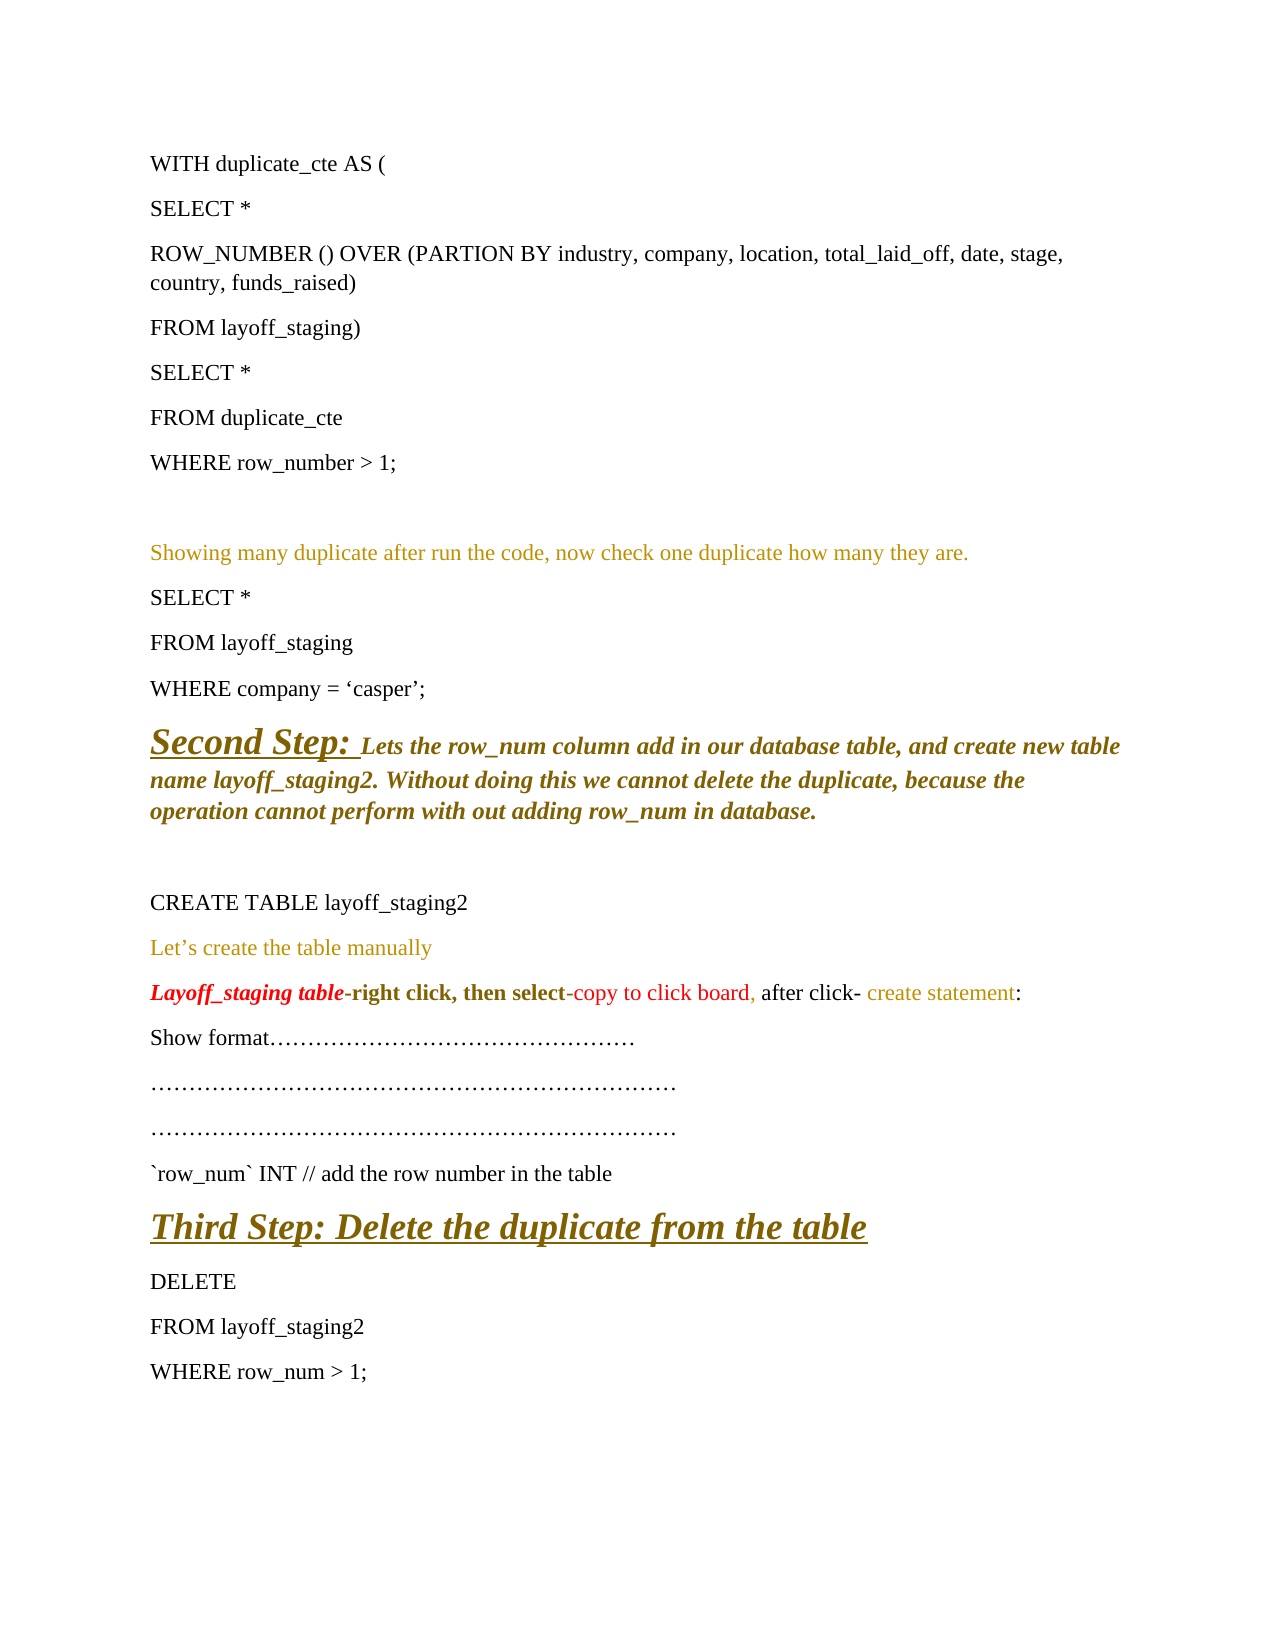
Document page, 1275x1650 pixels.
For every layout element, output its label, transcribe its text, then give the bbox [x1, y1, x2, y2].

text Third Step: Delete the duplicate from the table [150, 1205, 1125, 1248]
text WITH duplicate_cte AS ( [150, 150, 1125, 176]
text …………………………………………………………… [150, 1069, 1125, 1096]
text …………………………………………………………… [150, 1114, 1125, 1141]
text Second Step: Lets the row_num column add in our database table, and create new table name layoff_staging2. Without doing this we cannot delete the duplicate, because the operation cannot perform with out adding row_num in database. [150, 720, 1125, 825]
text CREATE TABLE layoff_staging2 [150, 889, 1125, 915]
text WHERE company = ‘casper’; [150, 674, 1125, 701]
text WHERE row_number > 1; [150, 449, 1125, 475]
text SELECT * [150, 584, 1125, 611]
text SELECT * [150, 359, 1125, 385]
text `row_num` INT // add the row number in the table [150, 1159, 1125, 1186]
text FROM layoff_staging [150, 629, 1125, 656]
text Let’s create the table manually [150, 934, 1125, 960]
text ROW_NUMBER () OVER (PARTION BY industry, company, location, total_laid_off, date, stage, country, funds_raised) [150, 240, 1125, 295]
text DELETE [150, 1268, 1125, 1294]
text FROM layoff_staging2 [150, 1313, 1125, 1339]
text FROM duplicate_cte [150, 404, 1125, 430]
text Layoff_staging table-right click, then select-copy to click board, after click- create statement: [150, 979, 1125, 1006]
text FROM layoff_staging) [150, 314, 1125, 340]
text WHERE row_num > 1; [150, 1358, 1125, 1384]
text SELECT * [150, 195, 1125, 221]
text Showing many duplicate after run the code, now check one duplicate how many they are. [150, 539, 1125, 566]
text Show format………………………………………… [150, 1024, 1125, 1051]
